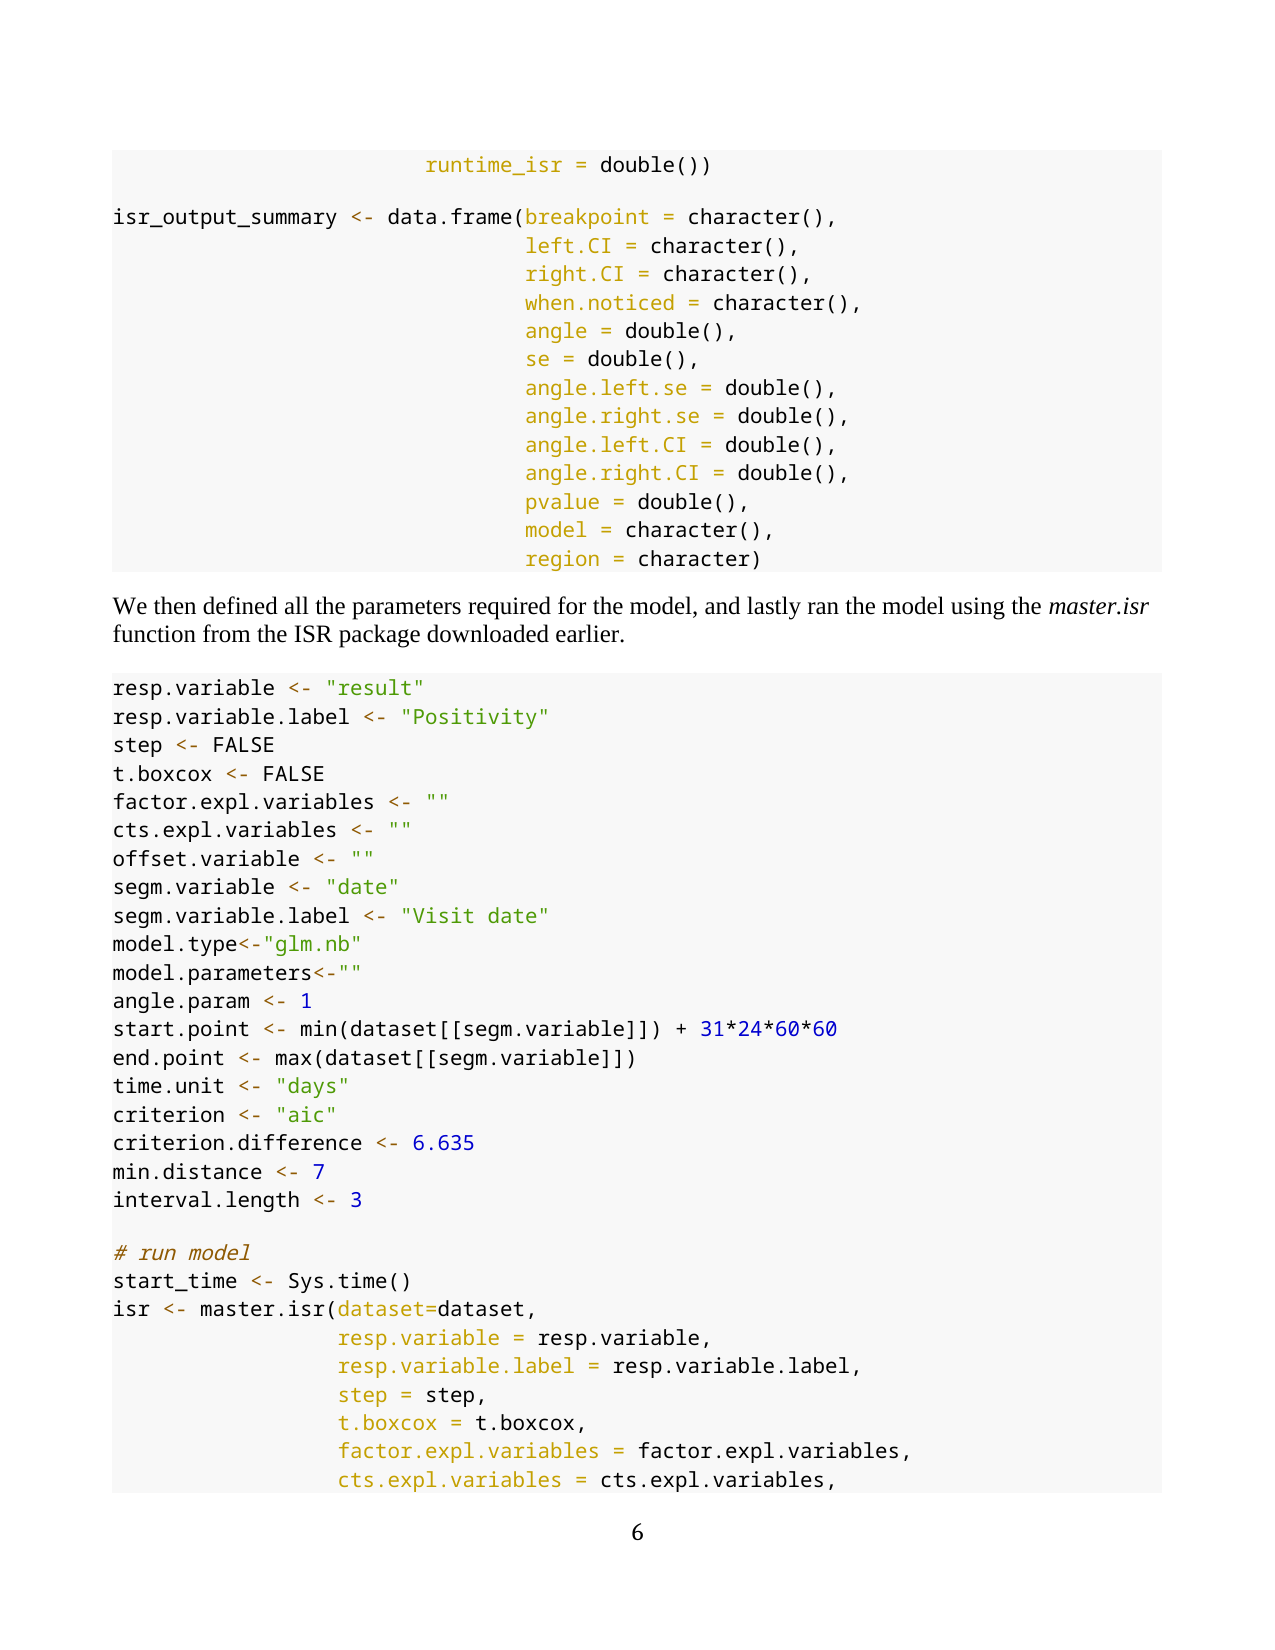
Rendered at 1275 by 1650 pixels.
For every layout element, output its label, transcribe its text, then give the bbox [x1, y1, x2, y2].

text We then defined all the parameters required for the model, and lastly ran the model using the master.isr function from the ISR package downloaded earlier. [112, 591, 1162, 648]
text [112, 673, 1162, 1493]
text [112, 150, 1162, 572]
